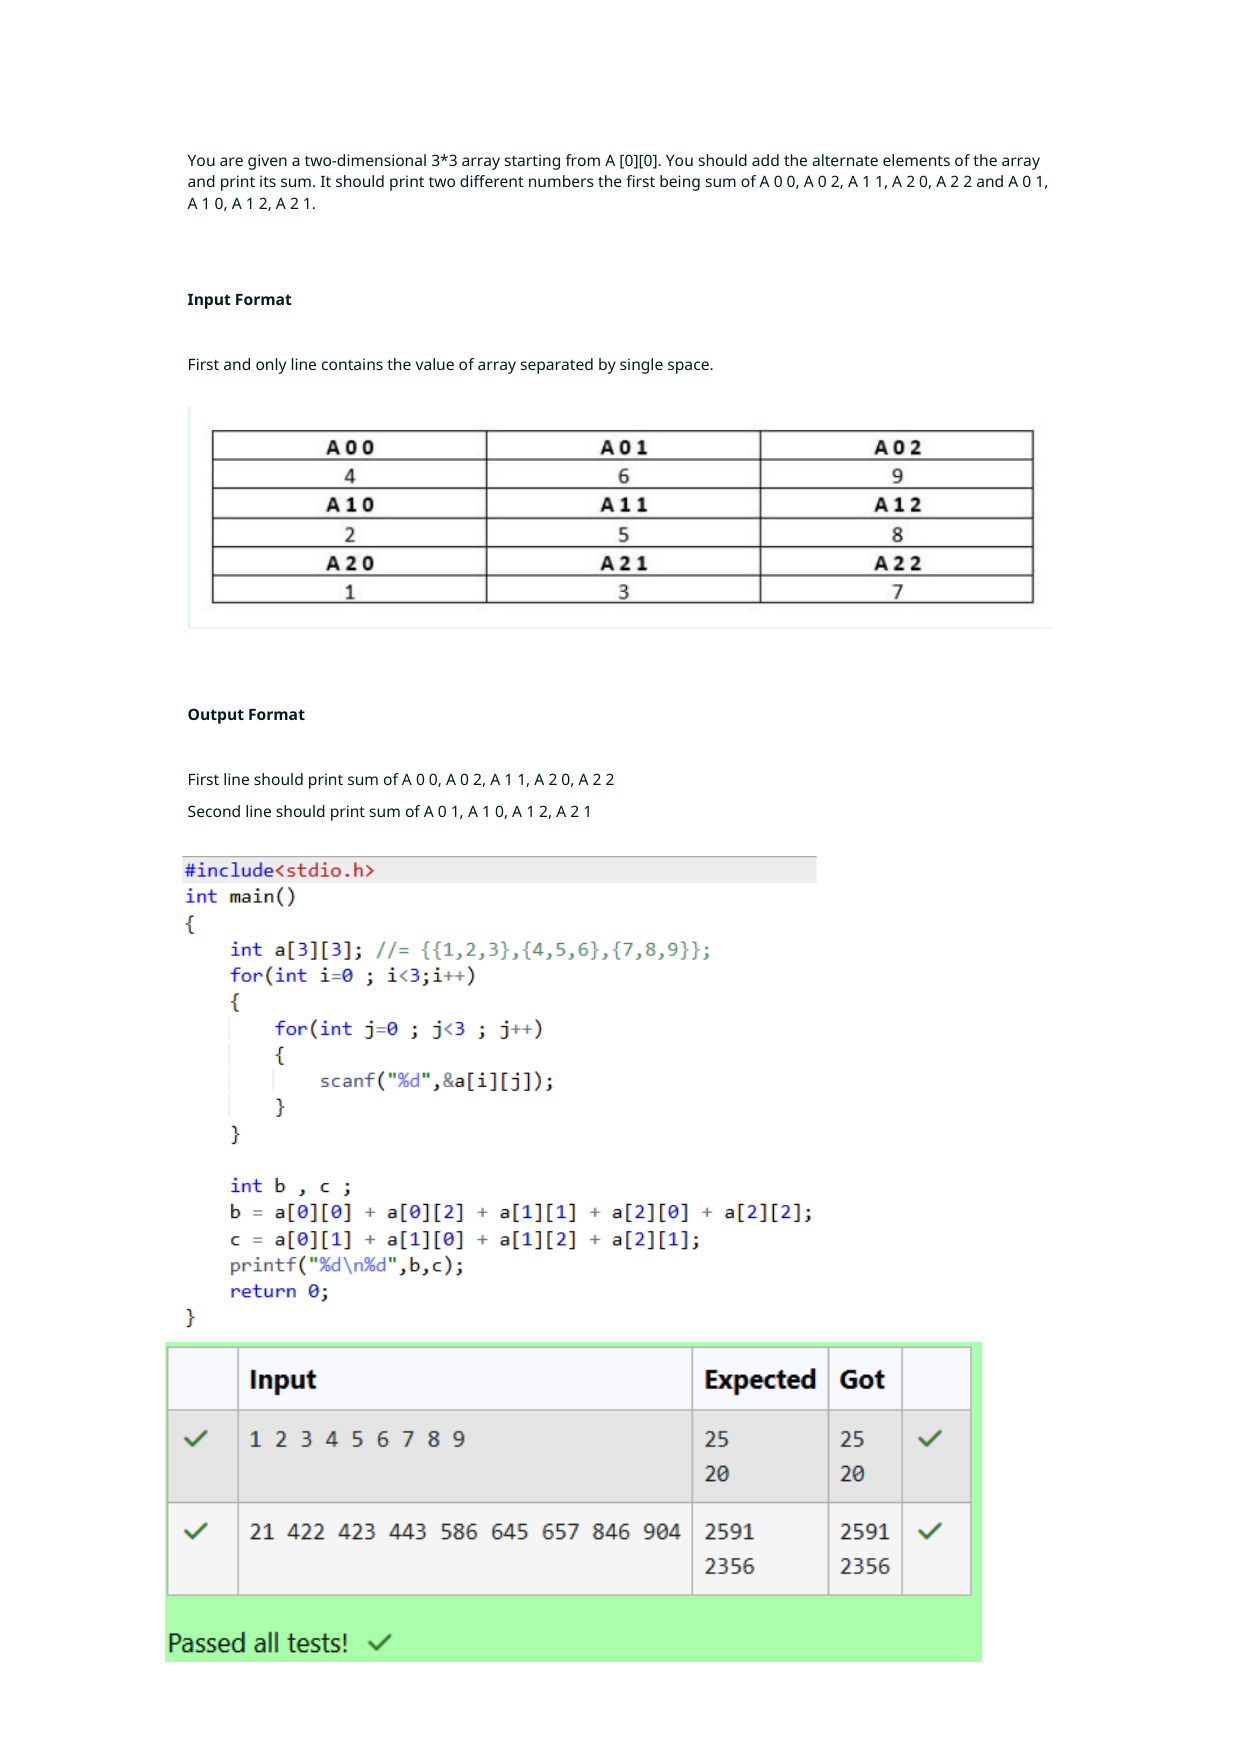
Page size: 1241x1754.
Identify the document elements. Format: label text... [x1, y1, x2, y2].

text Second line should print sum of A 0 1, A 1 0, A 1 2, A 2 1 [187, 801, 1053, 822]
text Output Format [187, 704, 1053, 725]
text First line should print sum of A 0 0, A 0 2, A 1 1, A 2 0, A 2 2 [187, 768, 1053, 789]
text First and only line contains the value of array separated by single space. [187, 353, 1053, 375]
picture [182, 856, 817, 1339]
picture [165, 1342, 983, 1662]
text You are given a two-dimensional 3*3 array starting from A [0][0]. You should add the alternate elements of the array and print its sum. It should print two different numbers the first being sum of A 0 0, A 0 2, A 1 1, A 2 0, A 2 2 and A 0 1, A 1 0, A 1 2, A 2 1. [187, 150, 1053, 214]
text Input Format [187, 289, 1053, 310]
picture [187, 406, 1052, 629]
